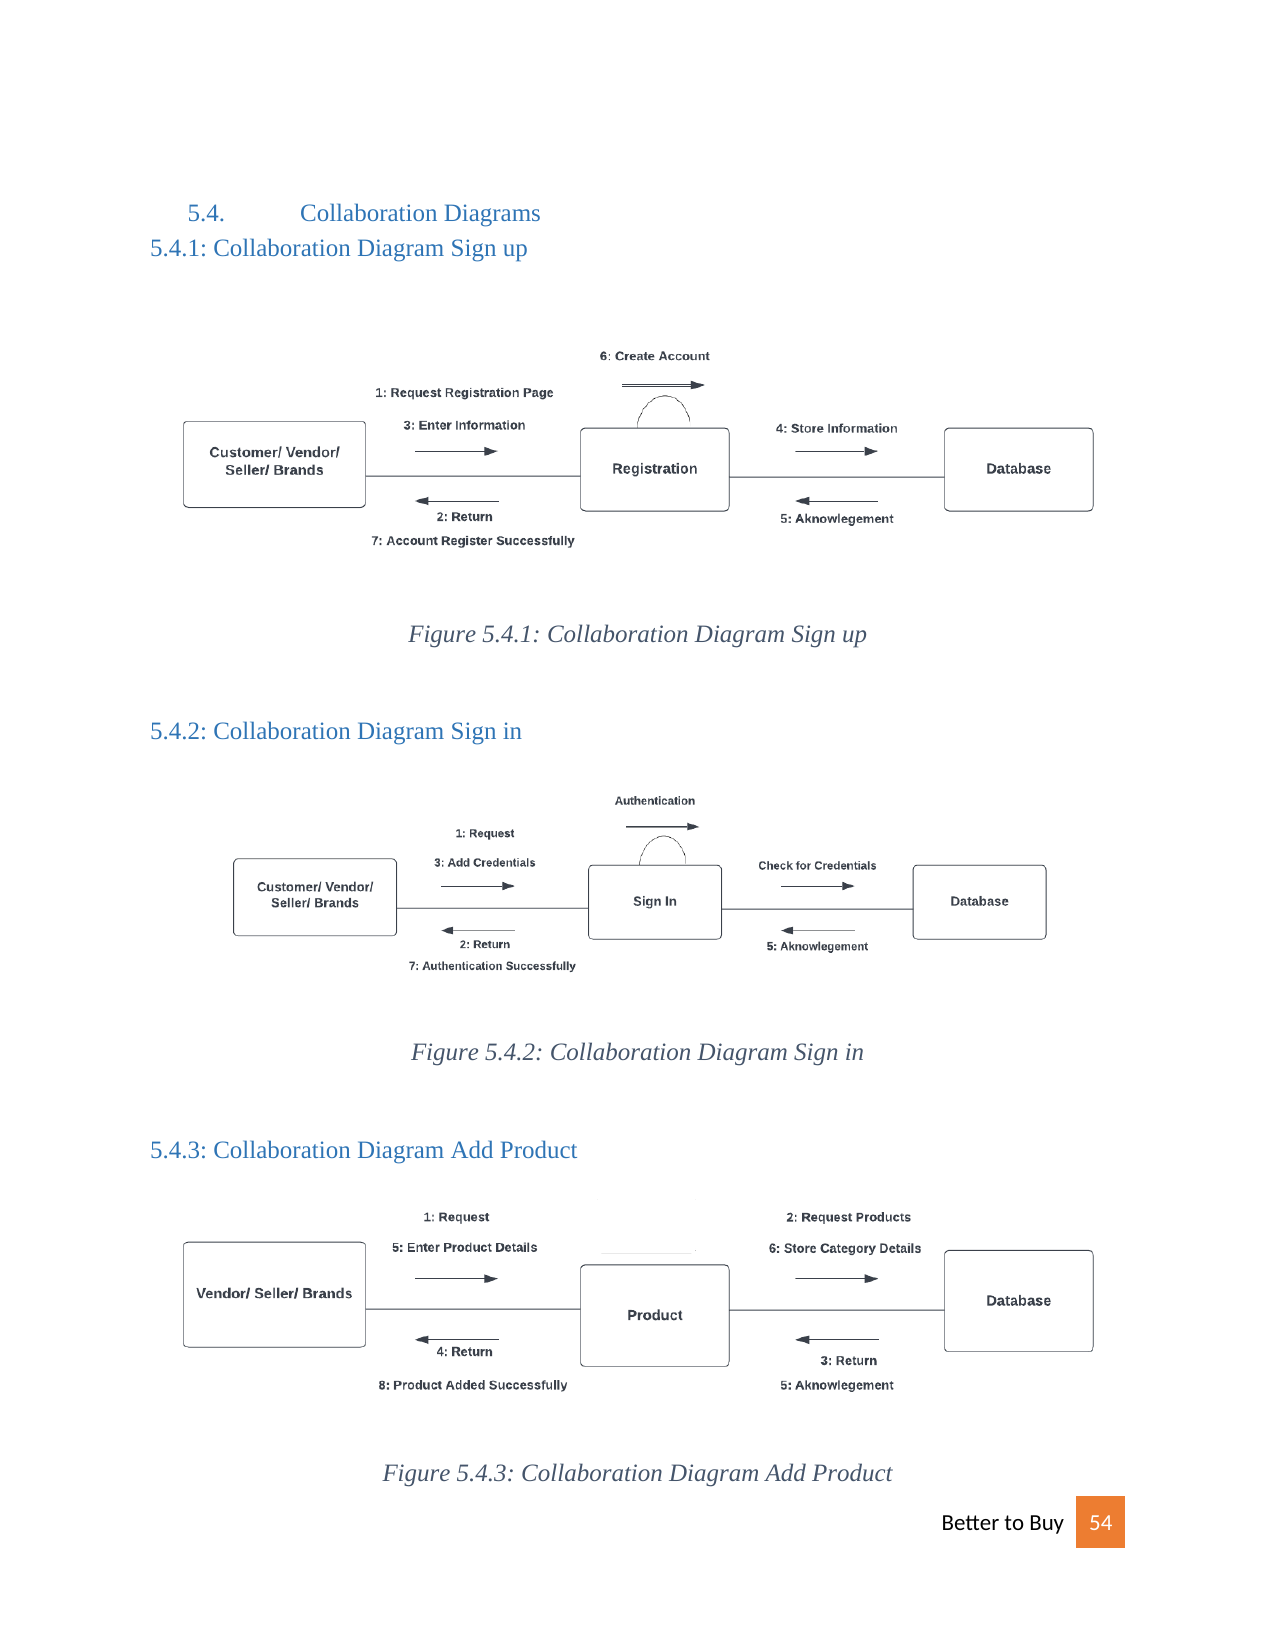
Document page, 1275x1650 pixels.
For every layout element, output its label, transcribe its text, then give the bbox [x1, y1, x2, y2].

picture [150, 1165, 1125, 1440]
text Figure 5.4.3: Collaboration Diagram Add Product [150, 1458, 1125, 1487]
subtitle 5.4.2: Collaboration Diagram Sign in [150, 716, 1125, 745]
picture [150, 311, 1125, 600]
text Figure 5.4.2: Collaboration Diagram Sign in [150, 1037, 1125, 1066]
picture [200, 747, 1075, 1019]
subtitle Collaboration Diagrams [187, 198, 1125, 226]
subtitle 5.4.1: Collaboration Diagram Sign up [150, 233, 1125, 262]
subtitle 5.4.3: Collaboration Diagram Add Product [150, 1135, 1125, 1163]
text Figure 5.4.1: Collaboration Diagram Sign up [150, 619, 1125, 648]
